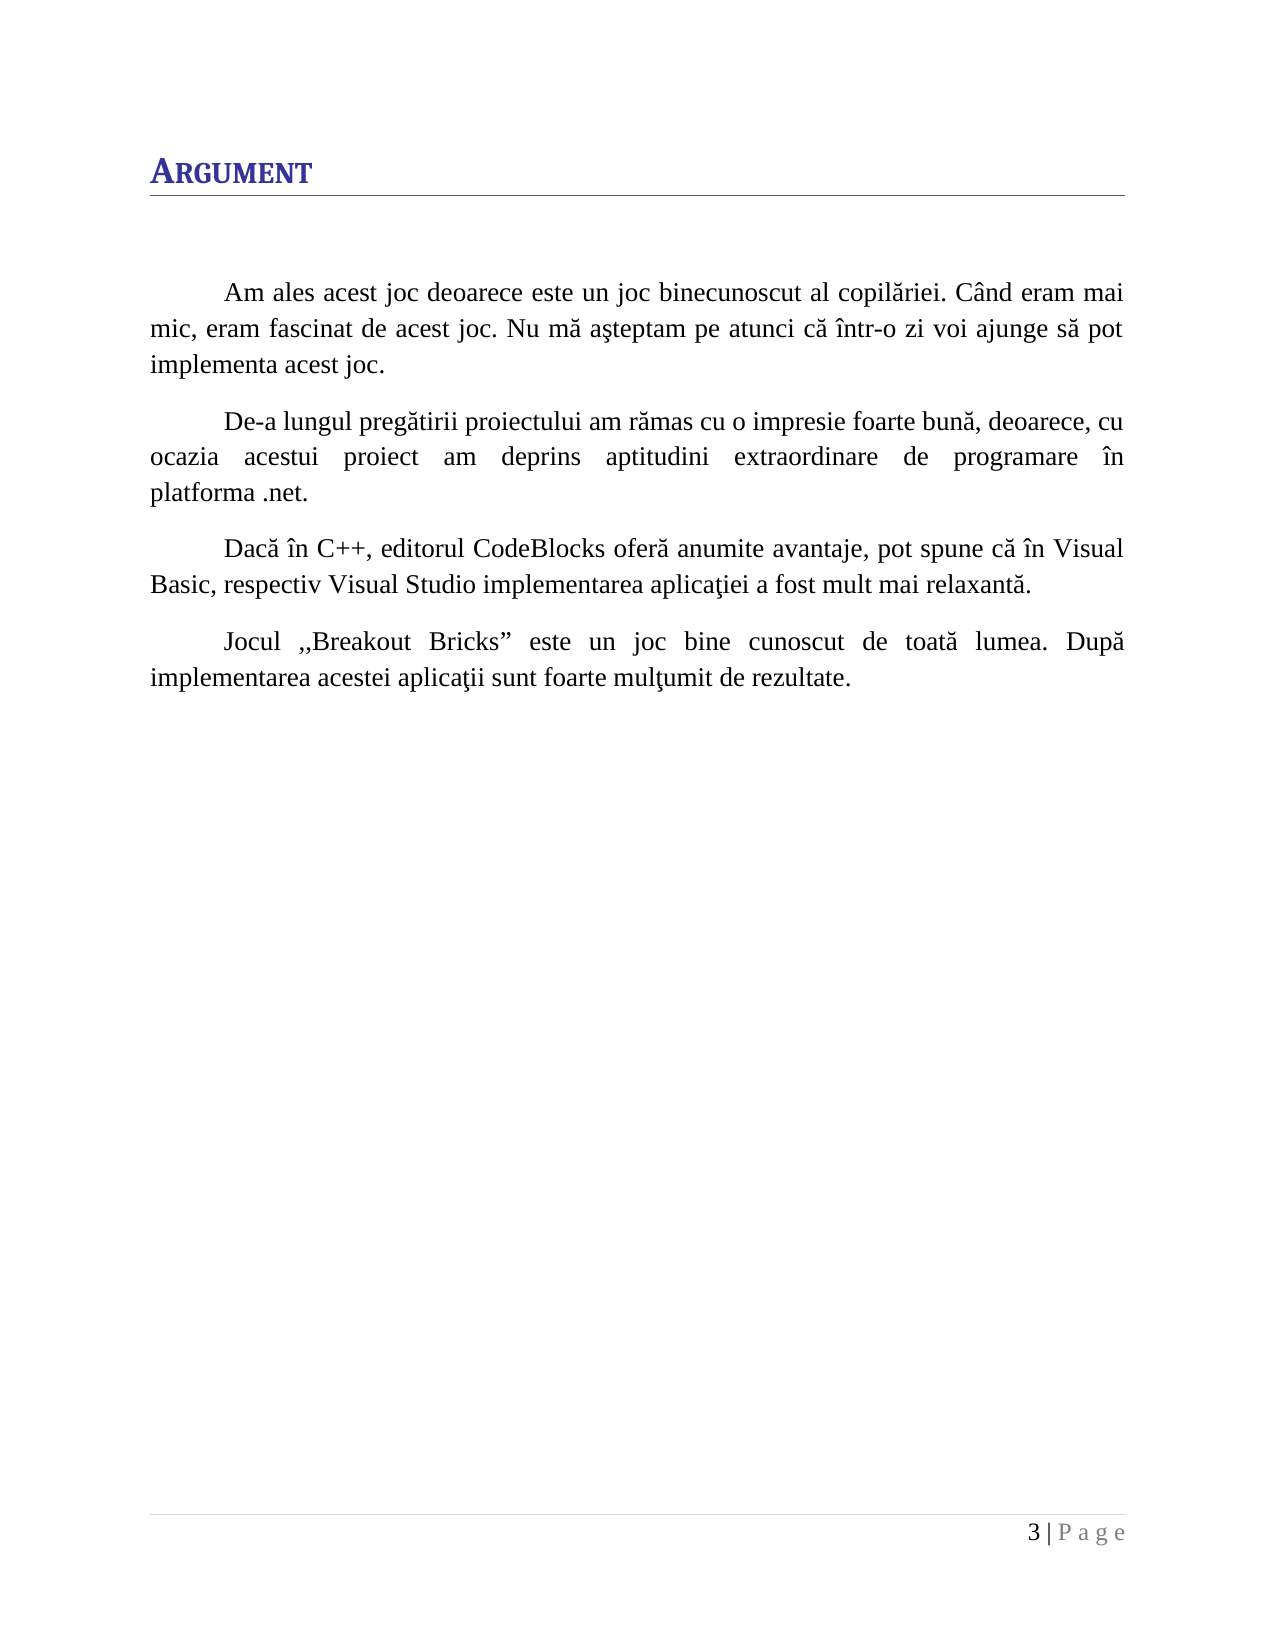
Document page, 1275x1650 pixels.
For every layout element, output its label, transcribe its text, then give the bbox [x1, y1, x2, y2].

text De-a lungul pregătirii proiectului am rămas cu o impresie foarte bună, deoarece, cu ocazia acestui proiect am deprins aptitudini extraordinare de programare în platforma .net. [150, 404, 1125, 507]
text Am ales acest joc deoarece este un joc binecunoscut al copilăriei. Când eram mai mic, eram fascinat de acest joc. Nu mă aşteptam pe atunci că într-o zi voi ajunge să pot implementa acest joc. [150, 277, 1125, 379]
subtitle Argument [150, 150, 1125, 195]
text Jocul ,,Breakout Bricks” este un joc bine cunoscut de toată lumea. După implementarea acestei aplicaţii sunt foarte mulţumit de rezultate. [150, 625, 1125, 692]
text Dacă în C++, editorul CodeBlocks oferă anumite avantaje, pot spune că în Visual Basic, respectiv Visual Studio implementarea aplicaţiei a fost mult mai relaxantă. [150, 533, 1125, 599]
